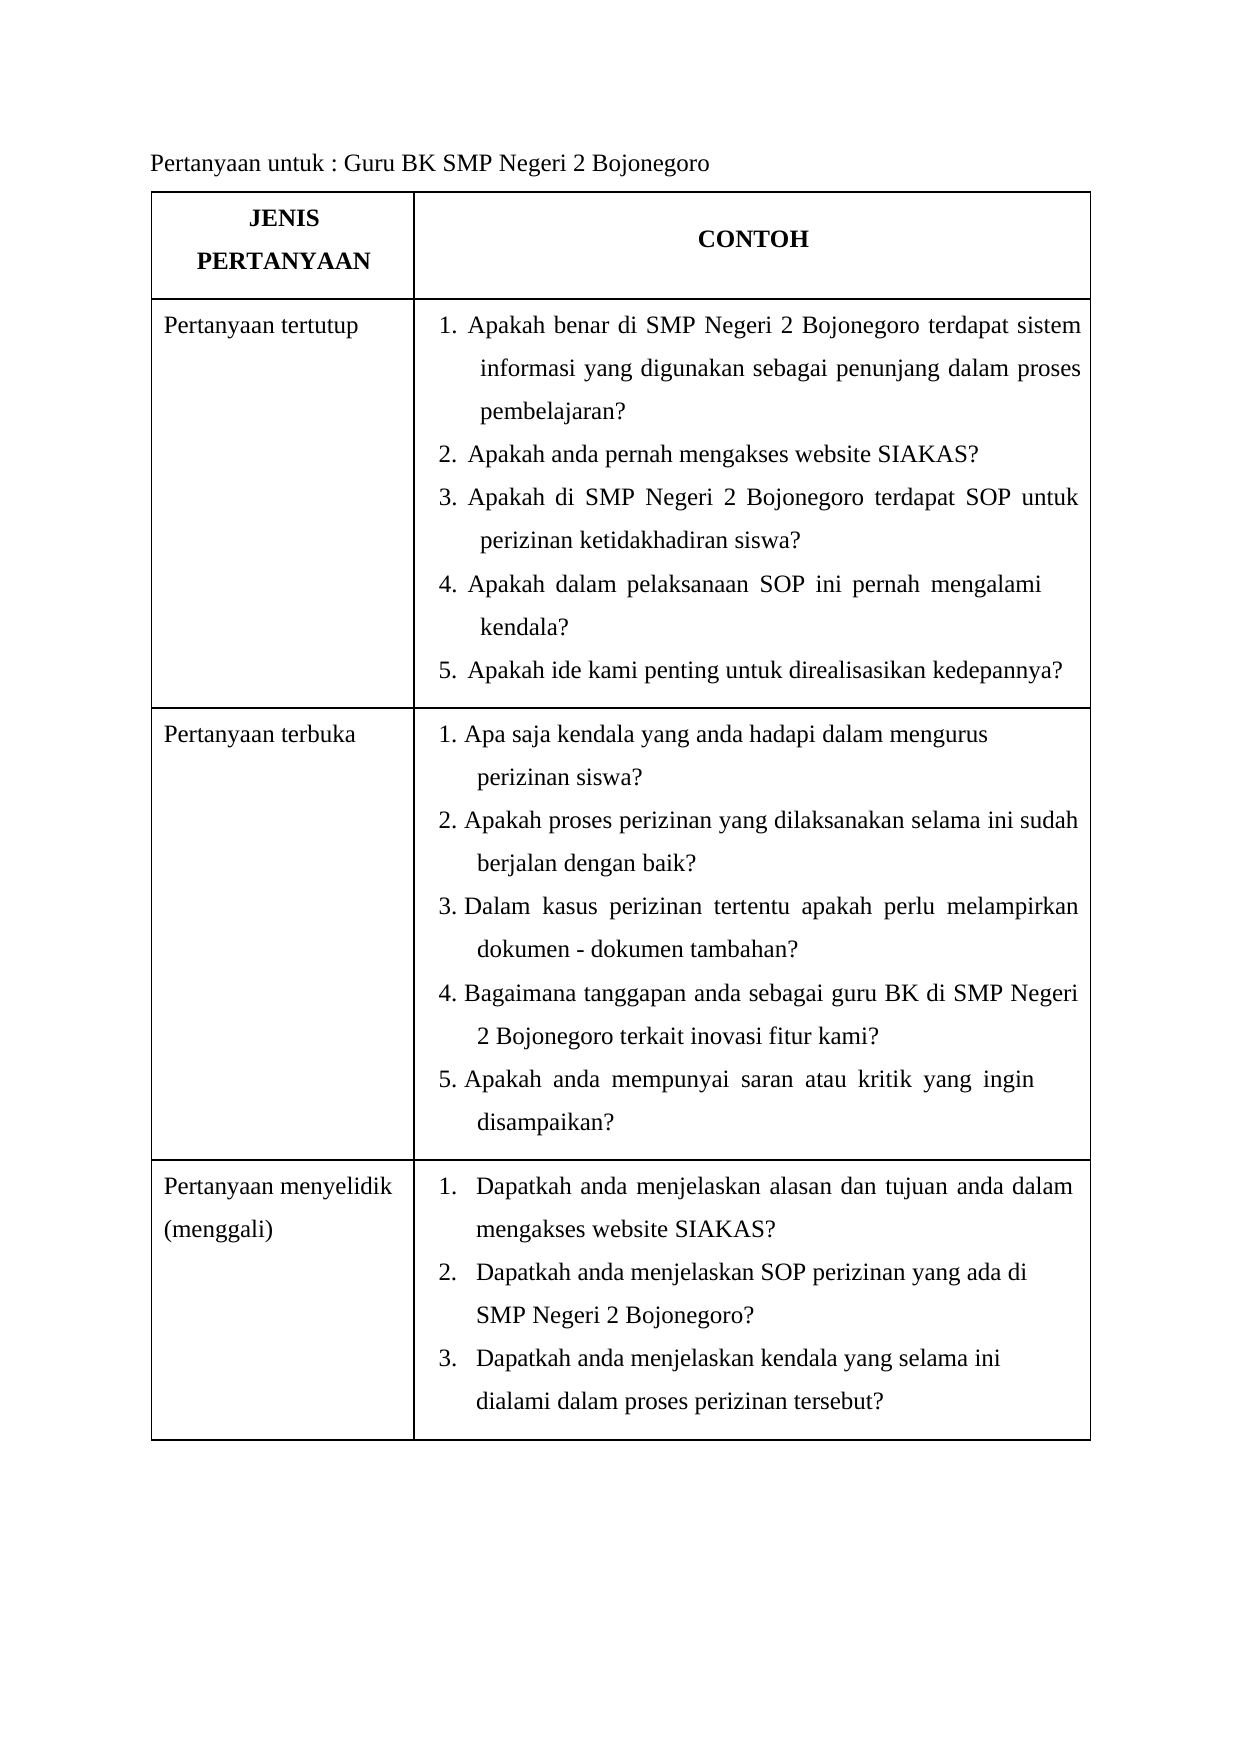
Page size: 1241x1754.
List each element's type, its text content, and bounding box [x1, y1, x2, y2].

table_header JENIS PERTANYAAN [152, 193, 413, 298]
text Pertanyaan untuk : Guru BK SMP Negeri 2 Bojonegoro [150, 148, 1138, 177]
table_cell Pertanyaan tertutup [152, 300, 413, 707]
table_header CONTOH [415, 193, 1090, 298]
table_cell Dapatkah anda menjelaskan alasan dan tujuan anda dalam mengakses website SIAKAS? Dapatkah anda menjelaskan SOP perizinan yang ada di SMP Negeri 2 Bojonegoro? Dapatkah anda menjelaskan kendala yang selama ini dialami dalam proses perizinan tersebut? [415, 1161, 1090, 1439]
table_cell Pertanyaan terbuka [152, 709, 413, 1159]
table_cell Pertanyaan menyelidik (menggali) [152, 1161, 413, 1439]
table_cell Apa saja kendala yang anda hadapi dalam mengurus perizinan siswa? Apakah proses perizinan yang dilaksanakan selama ini sudah berjalan dengan baik? Dalam kasus perizinan tertentu apakah perlu melampirkan dokumen - dokumen tambahan? Bagaimana tanggapan anda sebagai guru BK di SMP Negeri 2 Bojonegoro terkait inovasi fitur kami? Apakah anda mempunyai saran atau kritik yang ingin disampaikan? [415, 709, 1090, 1159]
table_cell Apakah benar di SMP Negeri 2 Bojonegoro terdapat sistem informasi yang digunakan sebagai penunjang dalam proses pembelajaran? Apakah anda pernah mengakses website SIAKAS? Apakah di SMP Negeri 2 Bojonegoro terdapat SOP untuk perizinan ketidakhadiran siswa? Apakah dalam pelaksanaan SOP ini pernah mengalami kendala? Apakah ide kami penting untuk direalisasikan kedepannya? [415, 300, 1090, 707]
